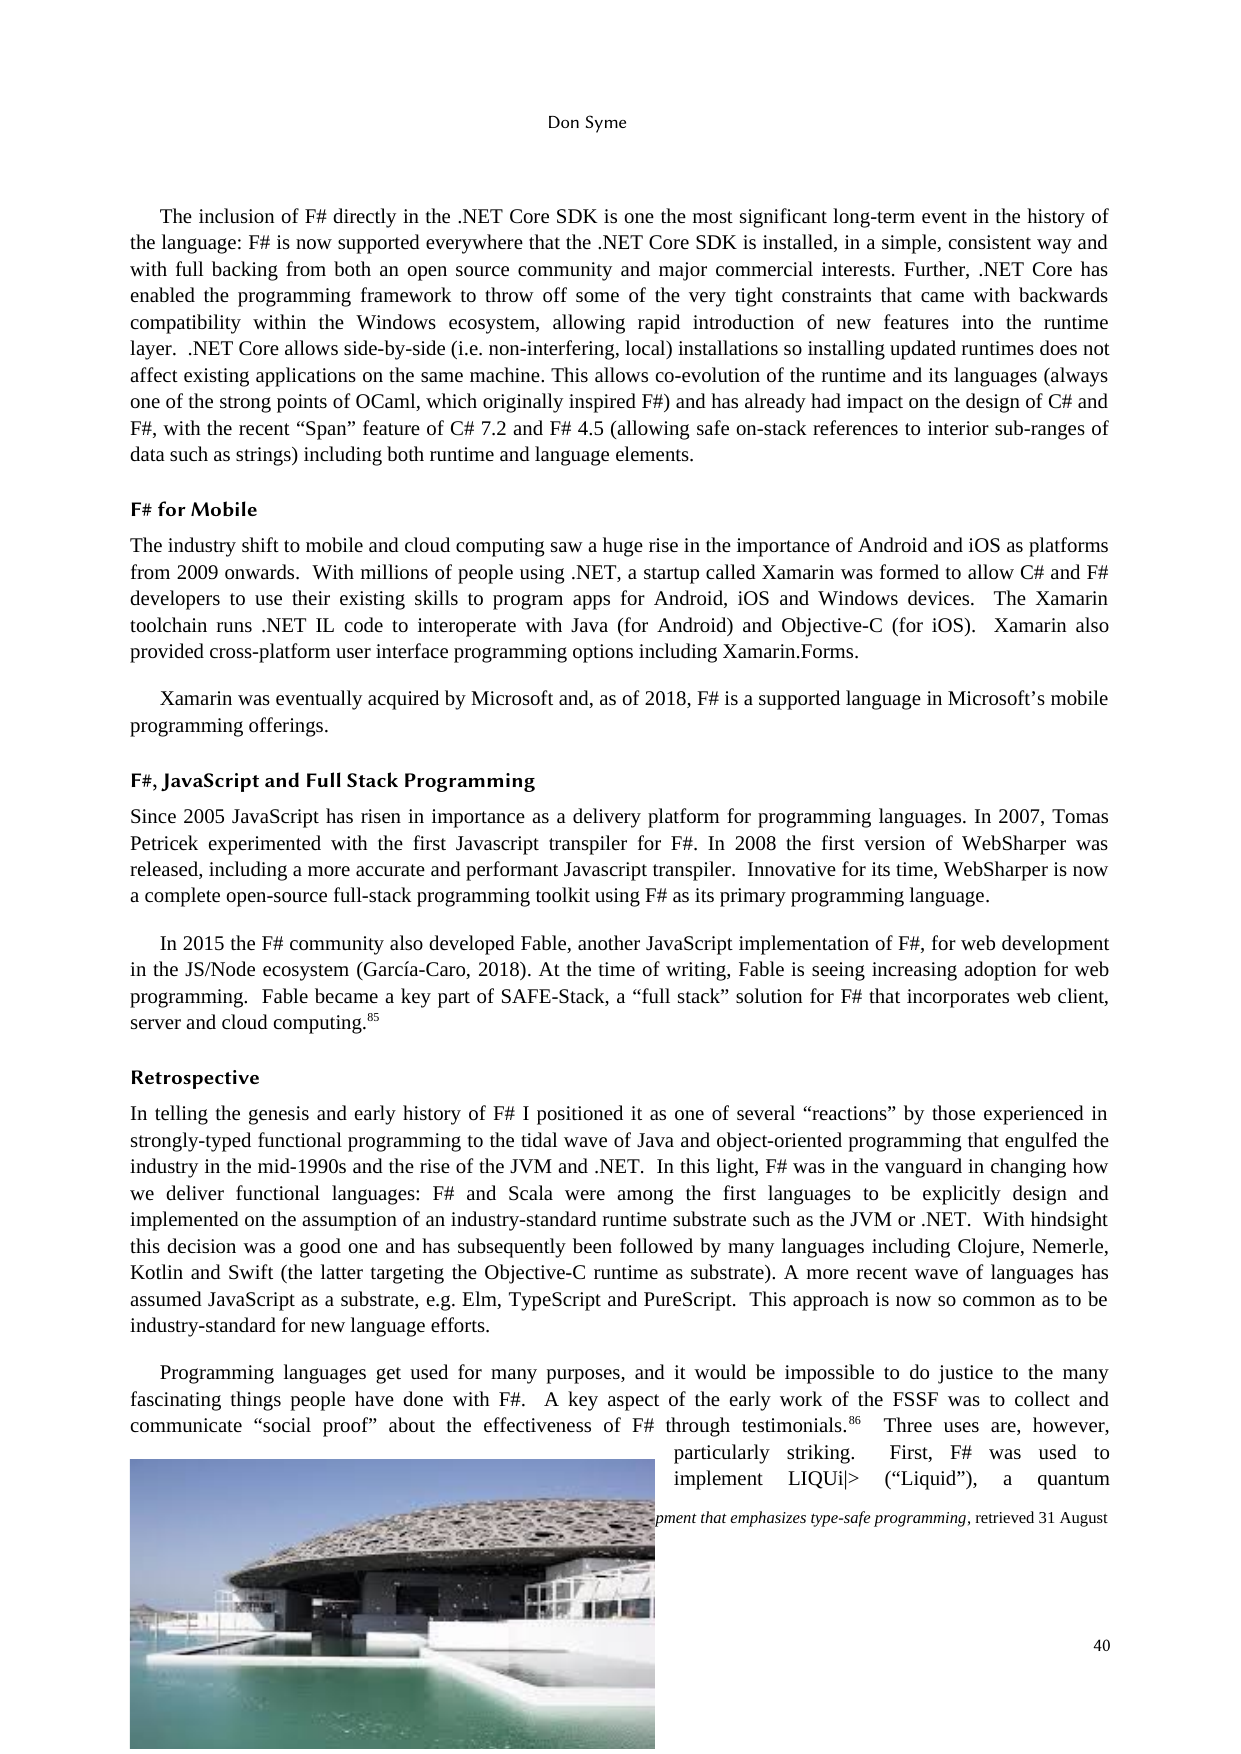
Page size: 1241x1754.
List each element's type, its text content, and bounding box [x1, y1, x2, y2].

text F#, JavaScript and Full Stack Programming [130, 768, 1110, 792]
text The inclusion of F# directly in the .NET Core SDK is one the most significant long-term event in the history of the language: F# is now supported everywhere that the .NET Core SDK is installed, in a simple, consistent way and with full backing from both an open source community and major commercial interests. Further, .NET Core has enabled the programming framework to throw off some of the very tight constraints that came with backwards compatibility within the Windows ecosystem, allowing rapid introduction of new features into the runtime layer. .NET Core allows side-by-side (i.e. non-interfering, local) installations so installing updated runtimes does not affect existing applications on the same machine. This allows co-evolution of the runtime and its languages (always one of the strong points of OCaml, which originally inspired F#) and has already had impact on the design of C# and F#, with the recent “Span” feature of C# 7.2 and F# 4.5 (allowing safe on-stack references to interior sub-ranges of data such as strings) including both runtime and language elements. [130, 204, 1110, 466]
text Since 2005 JavaScript has risen in importance as a delivery platform for programming languages. In 2007, Tomas Petricek experimented with the first Javascript transpiler for F#. In 2008 the first version of WebSharper was released, including a more accurate and performant Javascript transpiler. Innovative for its time, WebSharper is now a complete open-source full-stack programming toolkit using F# as its primary programming language. [130, 804, 1110, 907]
text The industry shift to mobile and cloud computing saw a huge rise in the importance of Android and iOS as platforms from 2009 onwards. With millions of people using .NET, a startup called Xamarin was formed to allow C# and F# developers to use their existing skills to program apps for Android, iOS and Windows devices. The Xamarin toolchain runs .NET IL code to interoperate with Java (for Android) and Objective-C (for iOS). Xamarin also provided cross-platform user interface programming options including Xamarin.Forms. [130, 533, 1110, 663]
text Xamarin was eventually acquired by Microsoft and, as of 2018, F# is a supported language in Microsoft’s mobile programming offerings. [130, 686, 1110, 737]
text In 2015 the F# community also developed Fable, another JavaScript implementation of F#, for web development in the JS/Node ecosystem . At the time of writing, Fable is seeing increasing adoption for web programming. Fable became a key part of SAFE-Stack, a “full stack” solution for F# that incorporates web client, server and cloud computing. [130, 931, 1110, 1034]
text Retrospective [130, 1066, 1110, 1089]
text F# for Mobile [130, 497, 1110, 521]
text In telling the genesis and early history of F# I positioned it as one of several “reactions” by those experienced in strongly-typed functional programming to the tidal wave of Java and object-oriented programming that engulfed the industry in the mid-1990s and the rise of the JVM and .NET. In this light, F# was in the vanguard in changing how we deliver functional languages: F# and Scala were among the first languages to be explicitly design and implemented on the assumption of an industry-standard runtime substrate such as the JVM or .NET. With hindsight this decision was a good one and has subsequently been followed by many languages including Clojure, Nemerle, Kotlin and Swift (the latter targeting the Objective-C runtime as substrate). A more recent wave of languages has assumed JavaScript as a substrate, e.g. Elm, TypeScript and PureScript. This approach is now so common as to be industry-standard for new language efforts. [130, 1101, 1110, 1337]
